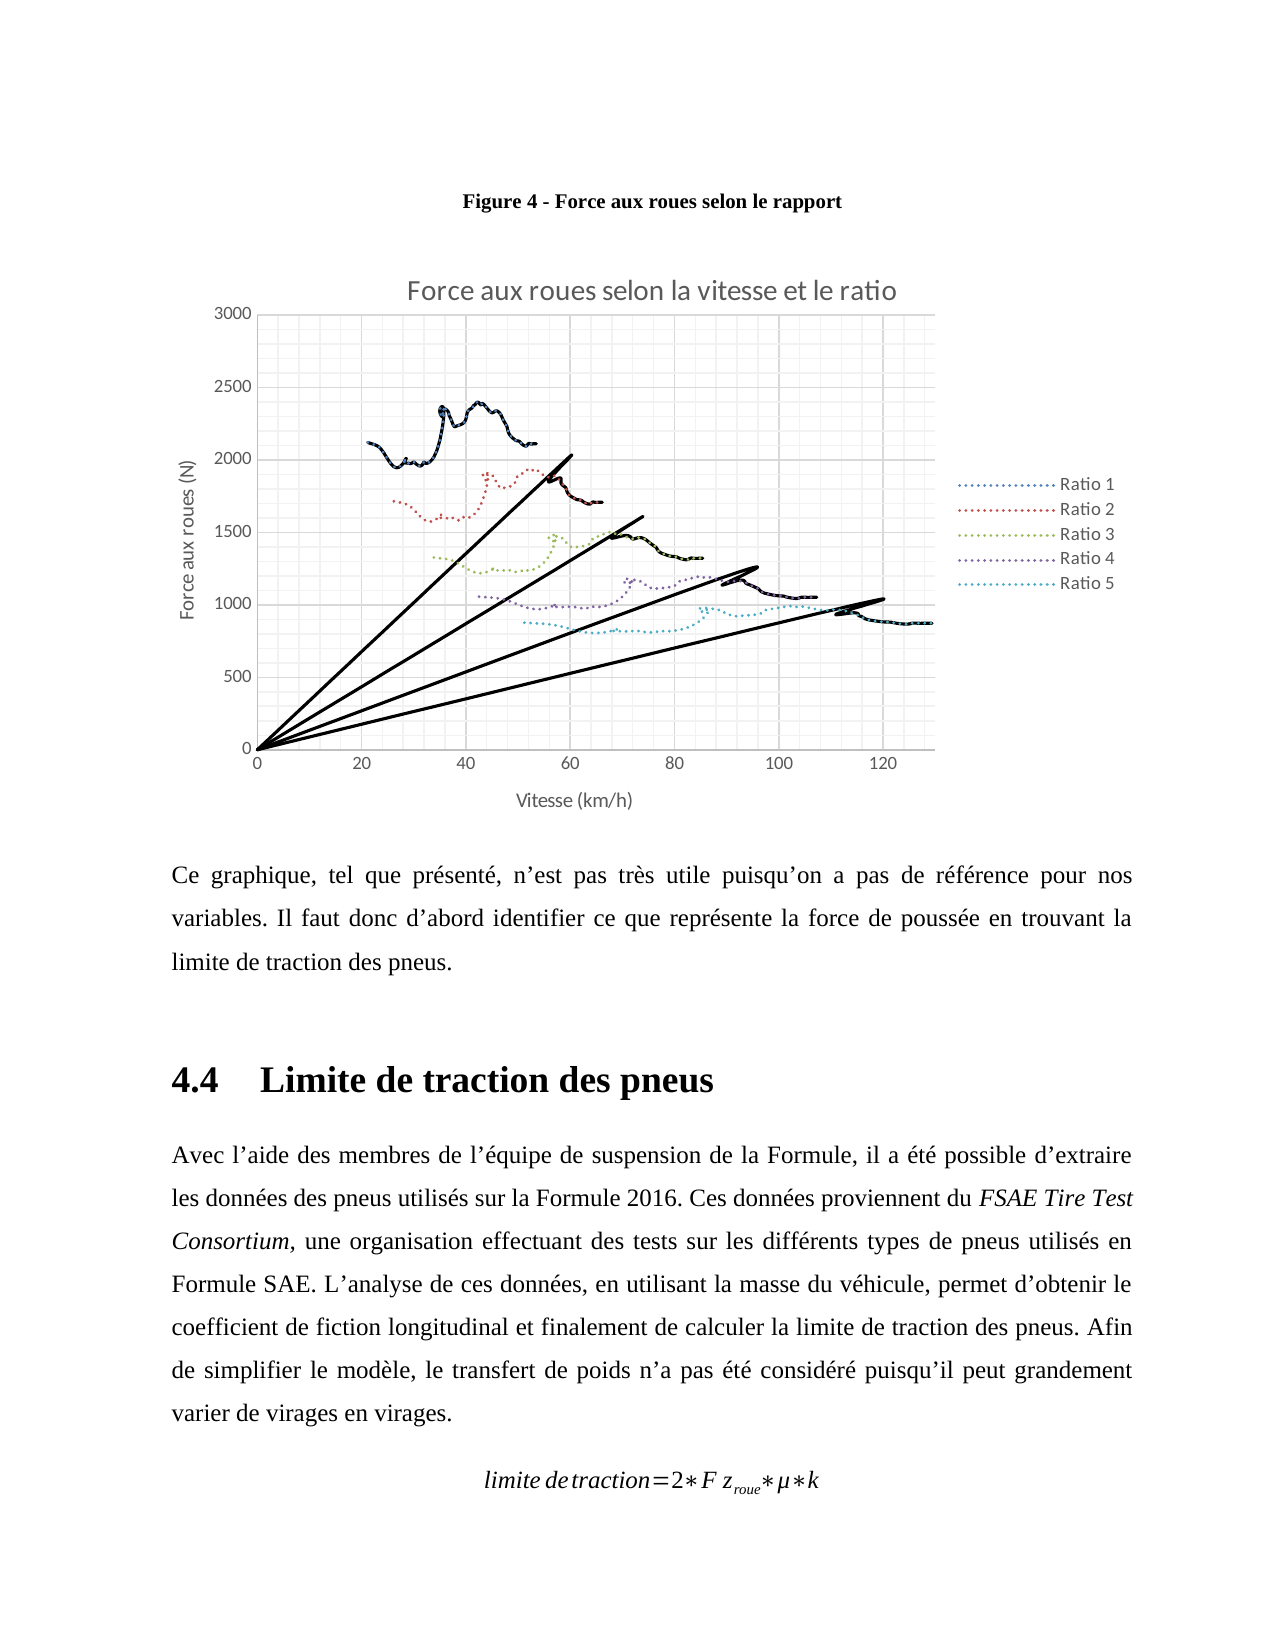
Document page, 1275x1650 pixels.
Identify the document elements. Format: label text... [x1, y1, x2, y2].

text Ce graphique, tel que présenté, n’est pas très utile puisqu’on a pas de référence pour nos variables. Il faut donc d’abord identifier ce que représente la force de poussée en trouvant la limite de traction des pneus. [171, 860, 1133, 975]
subtitle Limite de traction des pneus [171, 1052, 1133, 1102]
text Avec l’aide des membres de l’équipe de suspension de la Formule, il a été possible d’extraire les données des pneus utilisés sur la Formule 2016. Ces données proviennent du FSAE Tire Test Consortium, une organisation effectuant des tests sur les différents types de pneus utilisés en Formule SAE. L’analyse de ces données, en utilisant la masse du véhicule, permet d’obtenir le coefficient de fiction longitudinal et finalement de calculer la limite de traction des pneus. Afin de simplifier le modèle, le transfert de poids n’a pas été considéré puisqu’il peut grandement varier de virages en virages. [171, 1140, 1133, 1427]
text Figure 4 - Force aux roues selon le rapport [171, 189, 1133, 213]
